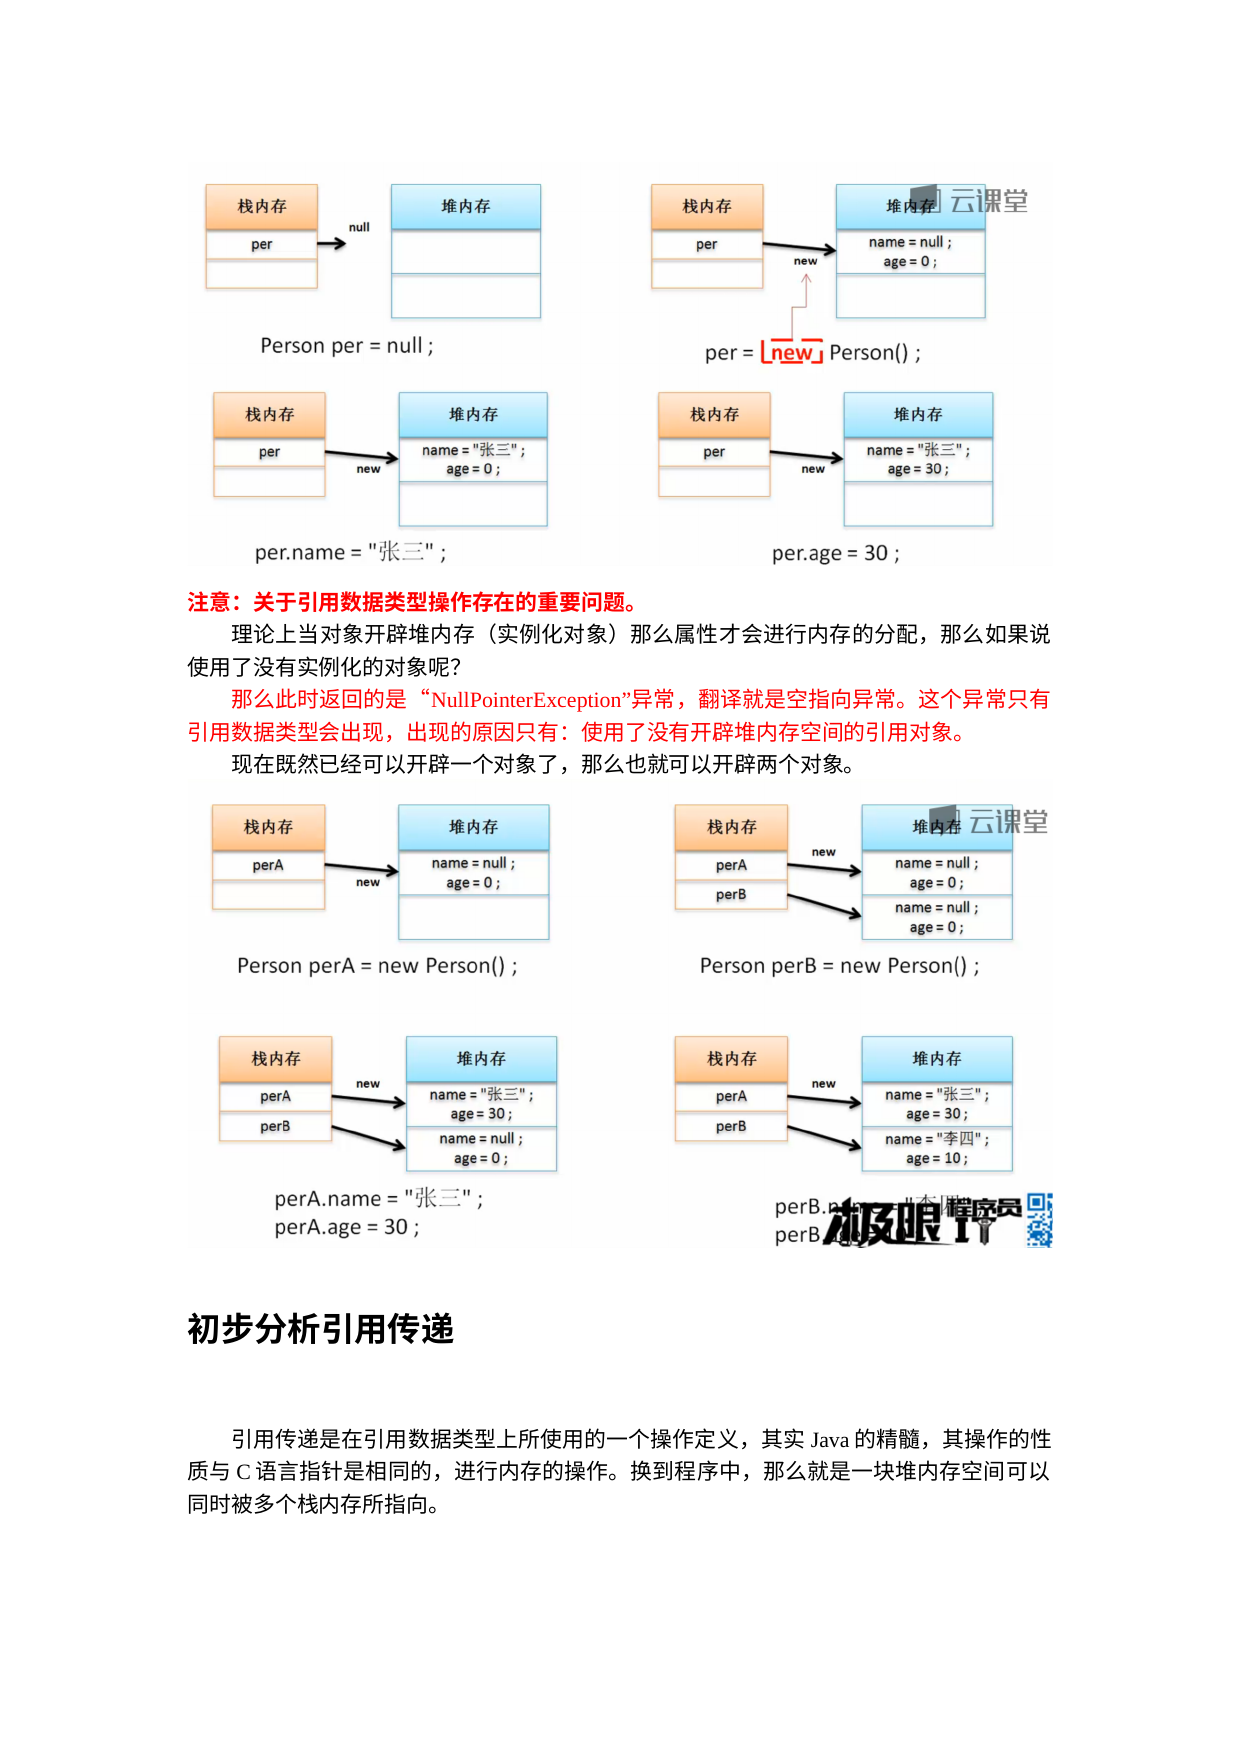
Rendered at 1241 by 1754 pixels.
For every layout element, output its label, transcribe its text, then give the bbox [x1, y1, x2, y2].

text 现在既然已经可以开辟一个对象了，那么也就可以开辟两个对象。 [187, 747, 1053, 779]
subtitle 初步分析引用传递 [187, 1294, 1053, 1359]
picture [187, 162, 1053, 566]
text 引用传递是在引用数据类型上所使用的一个操作定义，其实Java的精髓，其操作的性质与C语言指针是相同的，进行内存的操作。换到程序中，那么就是一块堆内存空间可以同时被多个栈内存所指向。 [187, 1421, 1053, 1519]
text 注意：关于引用数据类型操作存在的重要问题。 [187, 584, 1053, 617]
text 那么此时返回的是“NullPointerException”异常，翻译就是空指向异常。这个异常只有引用数据类型会出现，出现的原因只有：使用了没有开辟堆内存空间的引用对象。 [187, 682, 1053, 747]
picture [187, 779, 1053, 1248]
text 理论上当对象开辟堆内存（实例化对象）那么属性才会进行内存的分配，那么如果说使用了没有实例化的对象呢？ [187, 617, 1053, 682]
